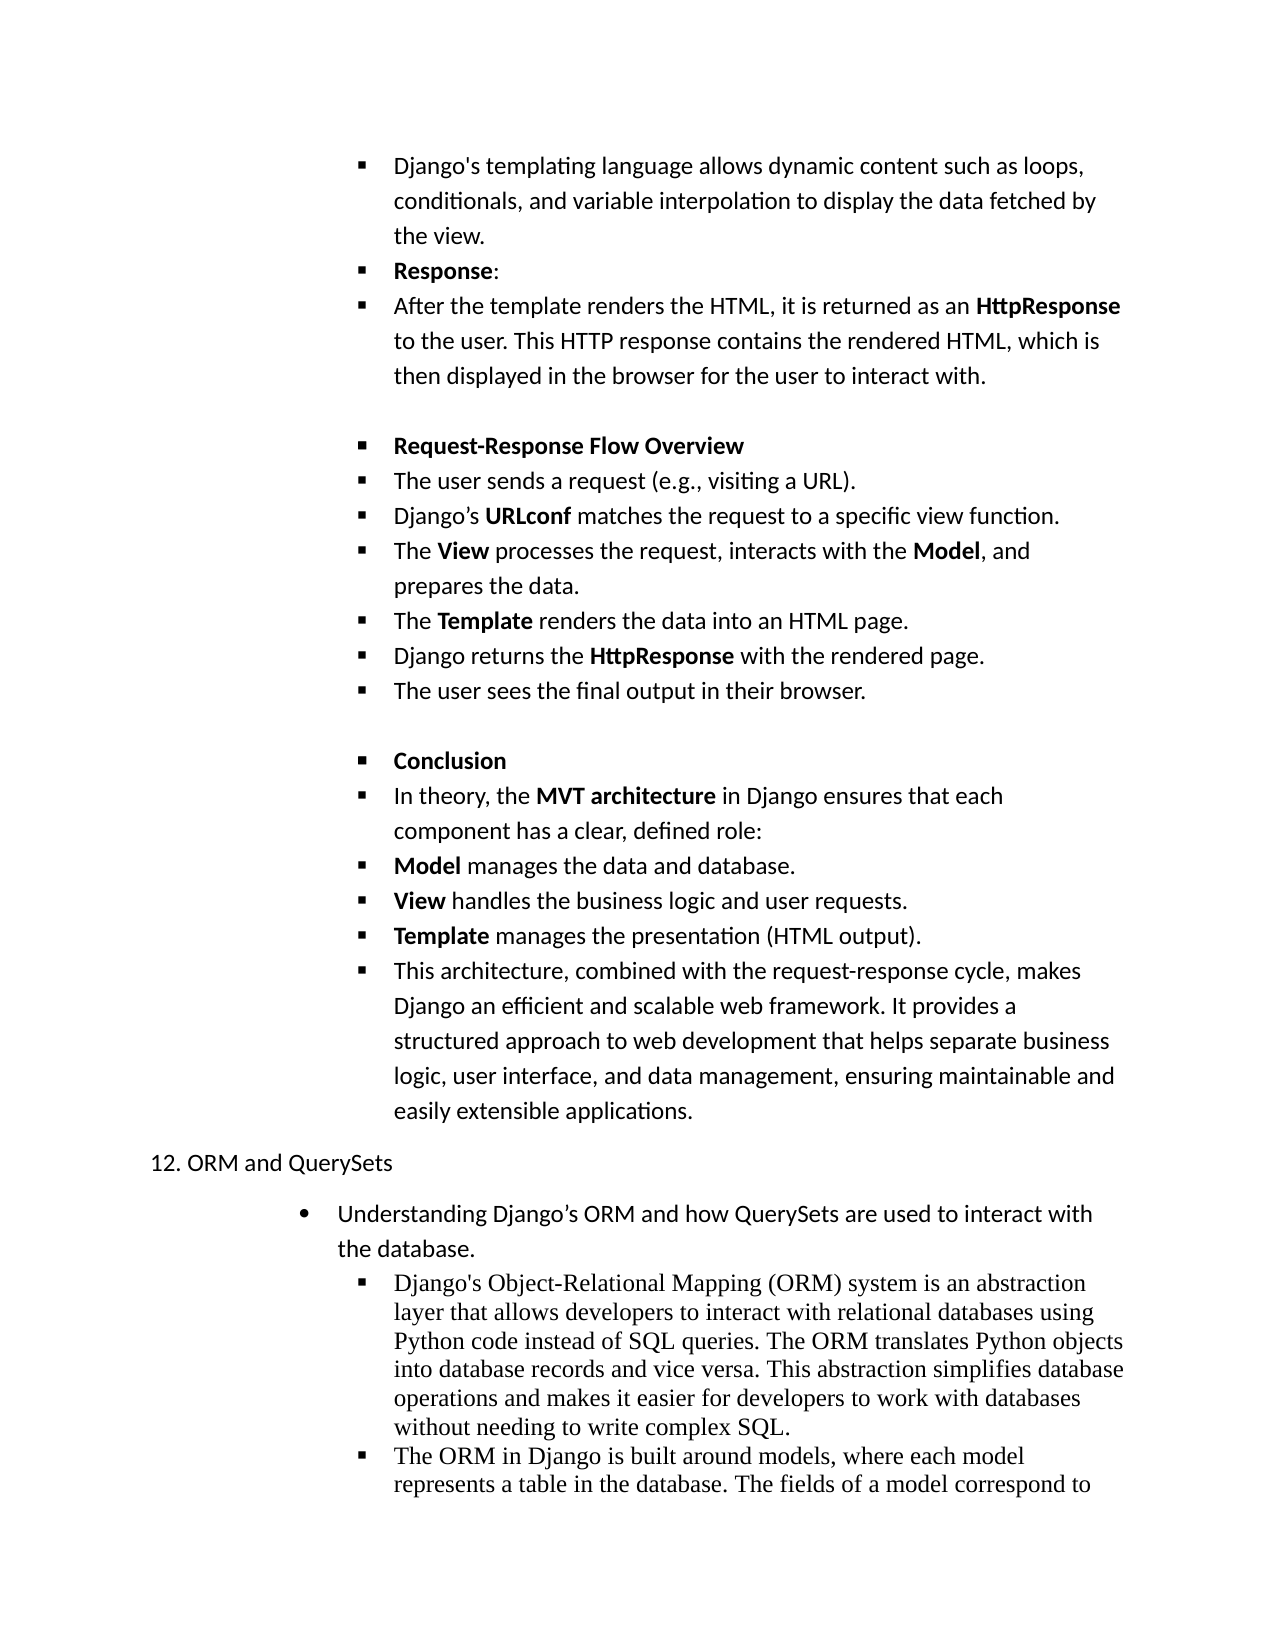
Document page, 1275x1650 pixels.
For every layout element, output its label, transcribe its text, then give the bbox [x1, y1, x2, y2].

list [356, 1441, 1125, 1498]
list Response: [356, 255, 1125, 286]
list Django’s URLconf matches the request to a specific view function. [356, 500, 1125, 531]
list Django's templating language allows dynamic content such as loops, conditionals, and variable interpolation to display the data fetched by the view. [356, 150, 1125, 251]
list Template manages the presentation (HTML output). [356, 920, 1125, 951]
text 12. ORM and QuerySets [150, 1147, 1125, 1177]
list The user sees the final output in their browser. [356, 675, 1125, 706]
list Request-Response Flow Overview [356, 430, 1125, 461]
list The View processes the request, interacts with the Model, and prepares the data. [356, 535, 1125, 601]
list Understanding Django’s ORM and how QuerySets are used to interact with the database. [300, 1198, 1125, 1264]
list Django's Object-Relational Mapping (ORM) system is an abstraction layer that allows developers to interact with relational databases using Python code instead of SQL queries. The ORM translates Python objects into database records and vice versa. This abstraction simplifies database operations and makes it easier for developers to work with databases without needing to write complex SQL. [356, 1268, 1125, 1441]
list Model manages the data and database. [356, 850, 1125, 881]
list After the template renders the HTML, it is returned as an HttpResponse to the user. This HTTP response contains the rendered HTML, which is then displayed in the browser for the user to interact with. [356, 290, 1125, 391]
list View handles the business logic and user requests. [356, 885, 1125, 916]
list Django returns the HttpResponse with the rendered page. [356, 640, 1125, 671]
list The user sends a request (e.g., visiting a URL). [356, 465, 1125, 496]
list This architecture, combined with the request-response cycle, makes Django an efficient and scalable web framework. It provides a structured approach to web development that helps separate business logic, user interface, and data management, ensuring maintainable and easily extensible applications. [356, 955, 1125, 1126]
list In theory, the MVT architecture in Django ensures that each component has a clear, defined role: [356, 780, 1125, 846]
list Conclusion [356, 745, 1125, 776]
list The Template renders the data into an HTML page. [356, 605, 1125, 636]
